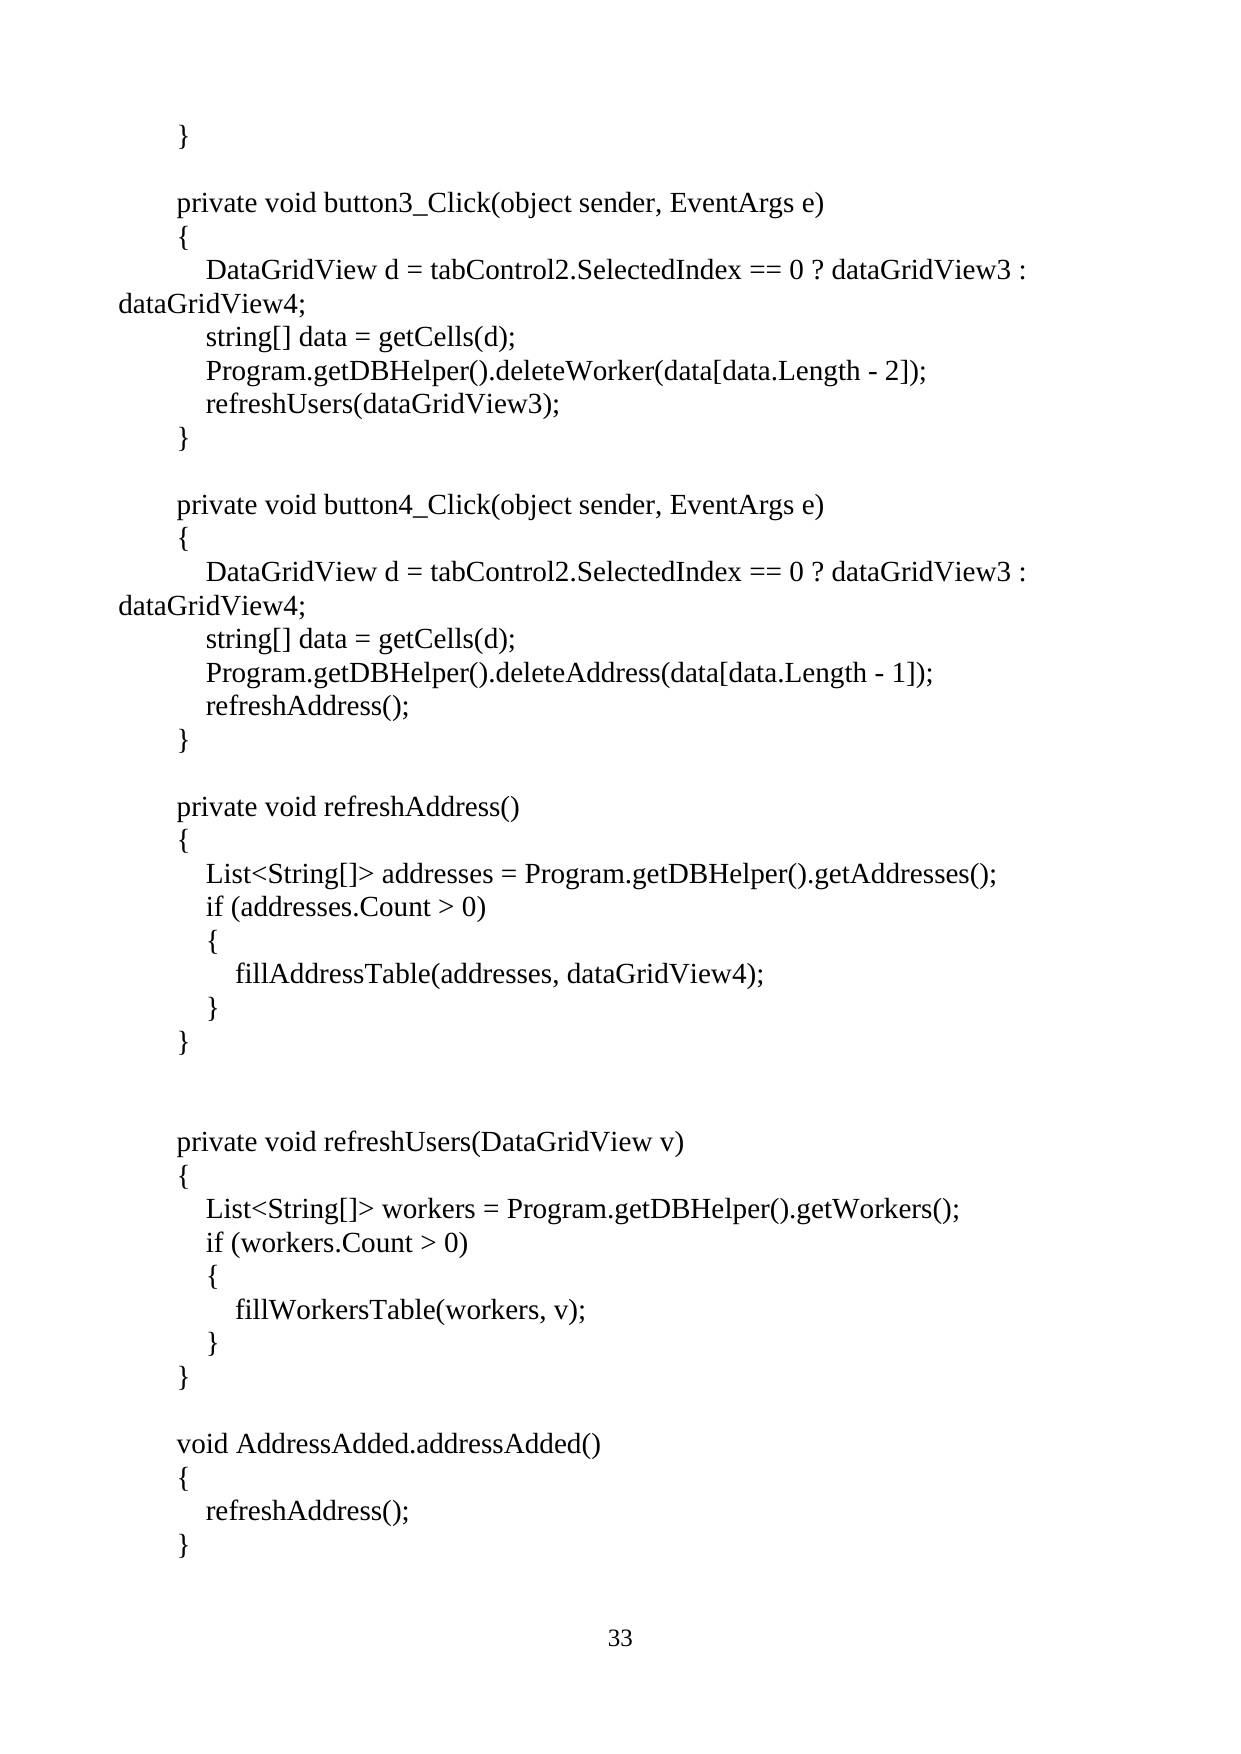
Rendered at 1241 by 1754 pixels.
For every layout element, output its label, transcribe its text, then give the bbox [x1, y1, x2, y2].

text string[] data = getCells(d); [118, 621, 1122, 655]
text private void button4_Click(object sender, EventArgs e) [118, 487, 1122, 521]
text refreshAddress(); [118, 688, 1122, 722]
text } [118, 1359, 1122, 1393]
text } [118, 990, 1122, 1024]
text { [118, 1460, 1122, 1493]
text List<String[]> addresses = Program.getDBHelper().getAddresses(); [118, 856, 1122, 889]
text fillAddressTable(addresses, dataGridView4); [118, 957, 1122, 990]
text void AddressAdded.addressAdded() [118, 1426, 1122, 1460]
text Program.getDBHelper().deleteWorker(data[data.Length - 2]); [118, 353, 1122, 386]
text } [118, 722, 1122, 755]
text if (workers.Count > 0) [118, 1225, 1122, 1258]
text { [118, 1258, 1122, 1292]
text refreshUsers(dataGridView3); [118, 386, 1122, 420]
text string[] data = getCells(d); [118, 319, 1122, 353]
text fillWorkersTable(workers, v); [118, 1292, 1122, 1326]
text { [118, 1158, 1122, 1191]
text { [118, 521, 1122, 554]
text refreshAddress(); [118, 1493, 1122, 1527]
text private void refreshAddress() [118, 789, 1122, 822]
text List<String[]> workers = Program.getDBHelper().getWorkers(); [118, 1191, 1122, 1225]
text } [118, 1326, 1122, 1359]
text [118, 252, 1122, 319]
text } [118, 1527, 1122, 1560]
text Program.getDBHelper().deleteAddress(data[data.Length - 1]); [118, 655, 1122, 688]
text } [118, 1024, 1122, 1057]
text if (addresses.Count > 0) [118, 889, 1122, 923]
text { [118, 923, 1122, 957]
text { [118, 822, 1122, 856]
text DataGridView d = tabControl2.SelectedIndex == 0 ? dataGridView3 : dataGridView4; [118, 554, 1122, 621]
text } [118, 420, 1122, 453]
text { [118, 219, 1122, 252]
text private void refreshUsers(DataGridView v) [118, 1124, 1122, 1158]
text } [118, 118, 1122, 152]
text private void button3_Click(object sender, EventArgs e) [118, 185, 1122, 219]
